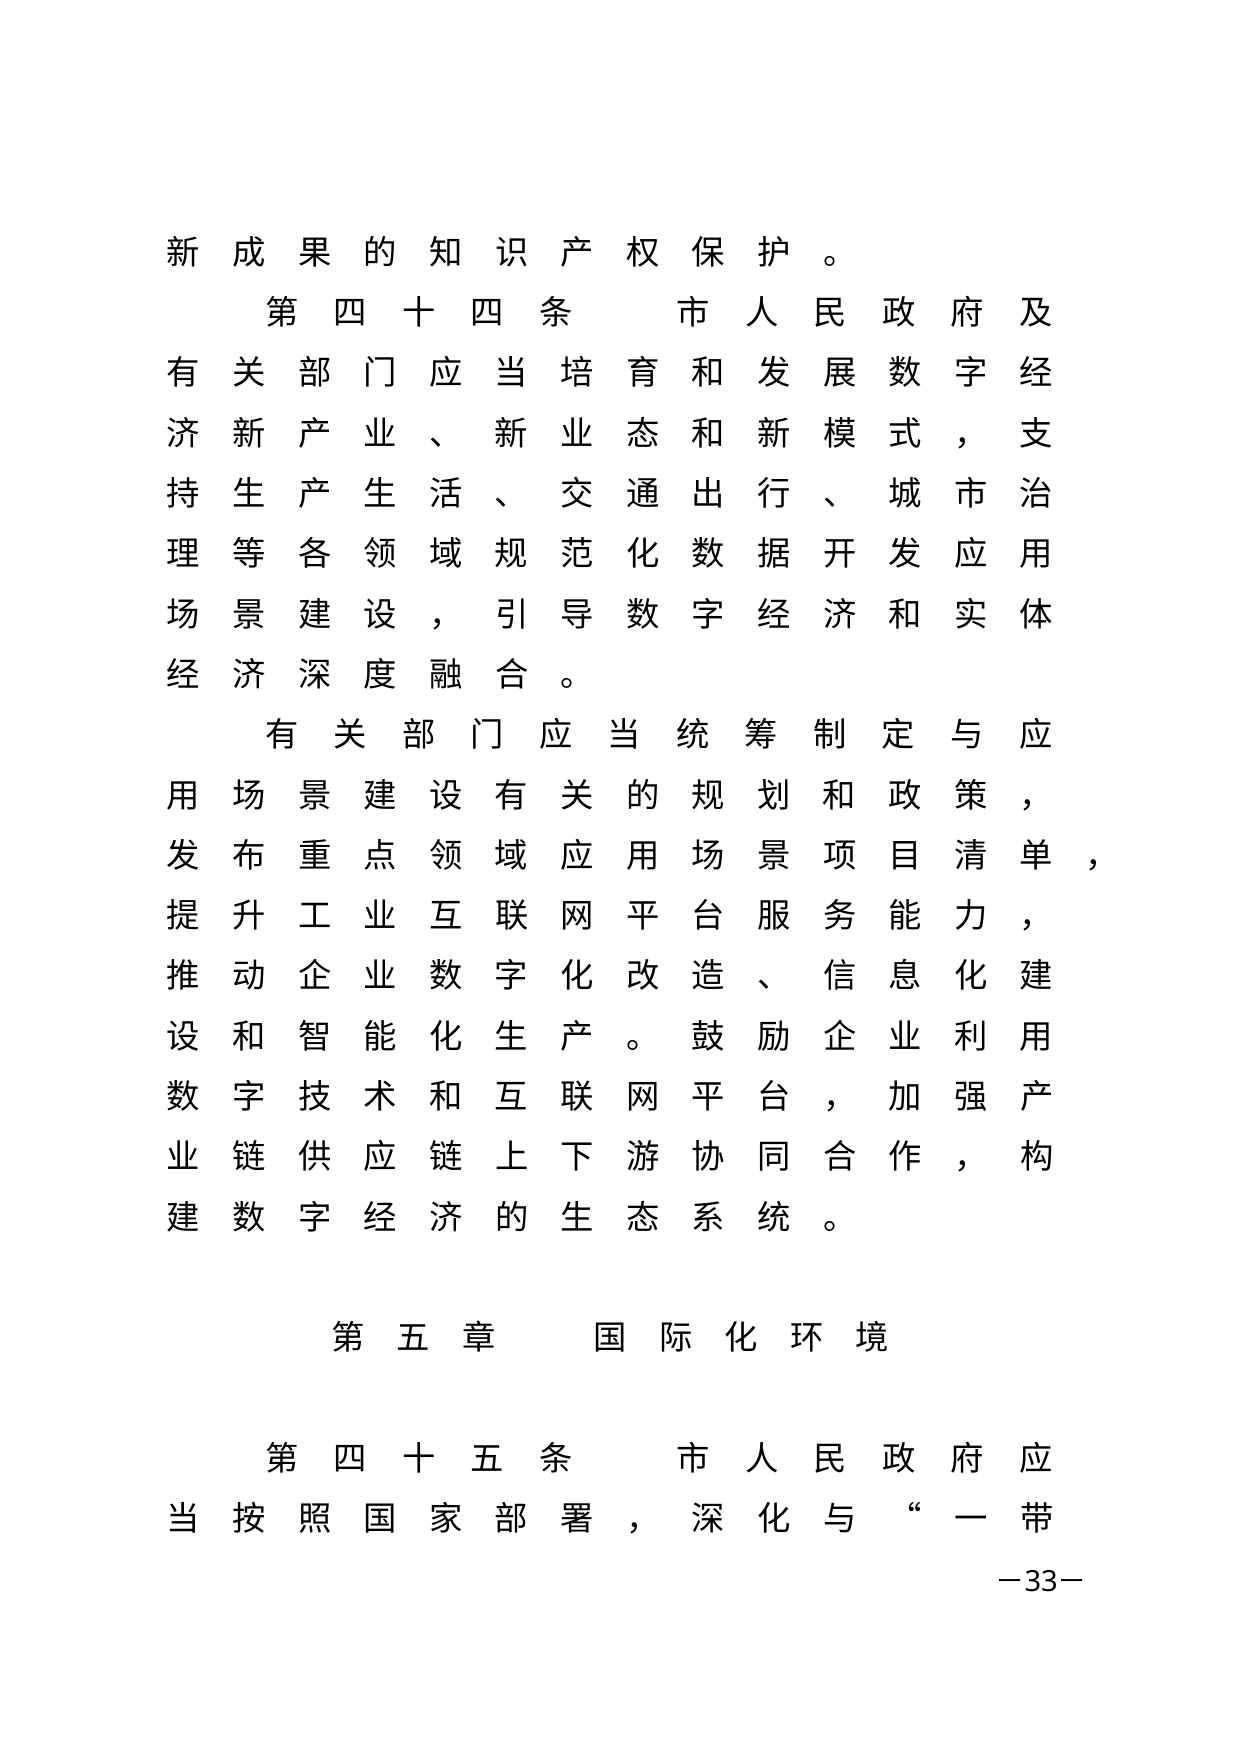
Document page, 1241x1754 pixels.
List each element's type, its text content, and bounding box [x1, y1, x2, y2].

text 有关部门应当统筹制定与应用场景建设有关的规划和政策，发布重点领域应用场景项目清单，提升工业互联网平台服务能力，推动企业数字化改造、信息化建设和智能化生产。鼓励企业利用数字技术和互联网平台，加强产业链供应链上下游协同合作，构建数字经济的生态系统。 [167, 702, 1085, 1245]
text 第四十四条 市人民政府及有关部门应当培育和发展数字经济新产业、新业态和新模式，支持生产生活、交通出行、城市治理等各领域规范化数据开发应用场景建设，引导数字经济和实体经济深度融合。 [167, 280, 1085, 702]
text 第五章 国际化环境 [167, 1305, 1085, 1365]
text 加强知识产权信用监管，建立知识产权保护信息共享机制，依法健全知识产权失信主体联合惩戒机制，实现知识产权保护行政执法、司法诉讼、仲裁调解等信息联动监管。知识产权主管部门应当运用源头追溯、实时监测、在线识别等现代科技手段，加强对自主品牌和新业态、新领域创新成果的知识产权保护。 [167, 219, 1085, 280]
text 第四十五条 市人民政府应当按照国家部署，深化与“一带一路”沿线国家和地区在政策沟通、设施联通、贸易畅通、资金融通等方面的交流与合作，加强与外国驻粤领事馆的联系，宣传推介本市营商环境。 [167, 1426, 1085, 1546]
